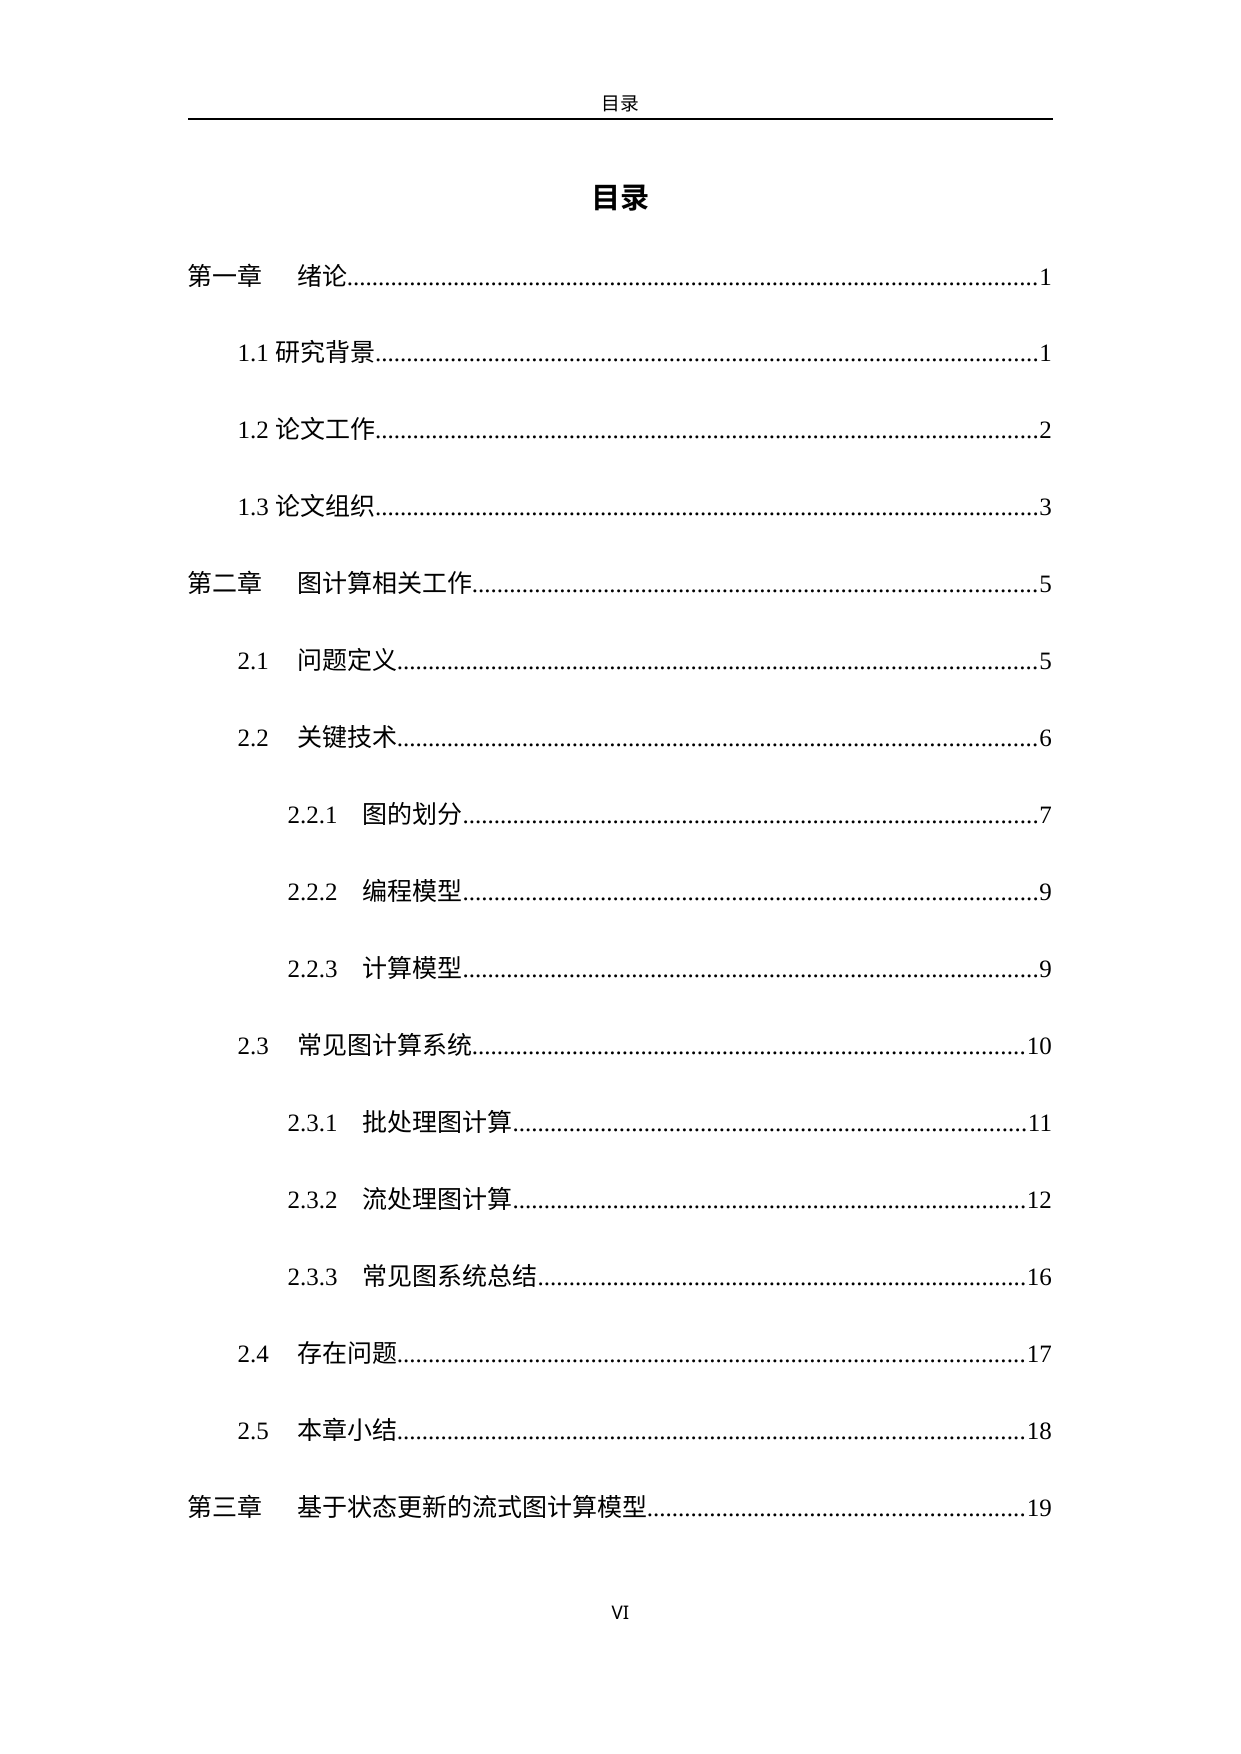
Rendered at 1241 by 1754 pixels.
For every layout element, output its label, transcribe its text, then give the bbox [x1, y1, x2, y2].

text 2.3.3 常见图系统总结 16 [287, 1241, 1053, 1309]
text 2.2 关键技术 6 [237, 702, 1053, 770]
text 2.3 常见图计算系统 10 [237, 1010, 1053, 1078]
text 2.3.2 流处理图计算 12 [287, 1164, 1053, 1232]
text 2.2.1 图的划分 7 [287, 779, 1053, 847]
text 第二章 图计算相关工作 5 [187, 548, 1053, 616]
text 1.2 论文工作 2 [237, 394, 1053, 462]
text 第一章 绪论 1 [187, 240, 1053, 308]
text 1.1 研究背景 1 [237, 317, 1053, 385]
text 2.4 存在问题 17 [237, 1318, 1053, 1386]
text 第三章 基于状态更新的流式图计算模型 19 [187, 1472, 1053, 1540]
text 1.3 论文组织 3 [237, 471, 1053, 539]
text 2.5 本章小结 18 [237, 1395, 1053, 1463]
text 2.2.2 编程模型 9 [287, 856, 1053, 924]
text 2.2.3 计算模型 9 [287, 933, 1053, 1001]
text 2.1 问题定义 5 [237, 625, 1053, 693]
text 目录 [187, 162, 1053, 229]
text 2.3.1 批处理图计算 11 [287, 1087, 1053, 1155]
